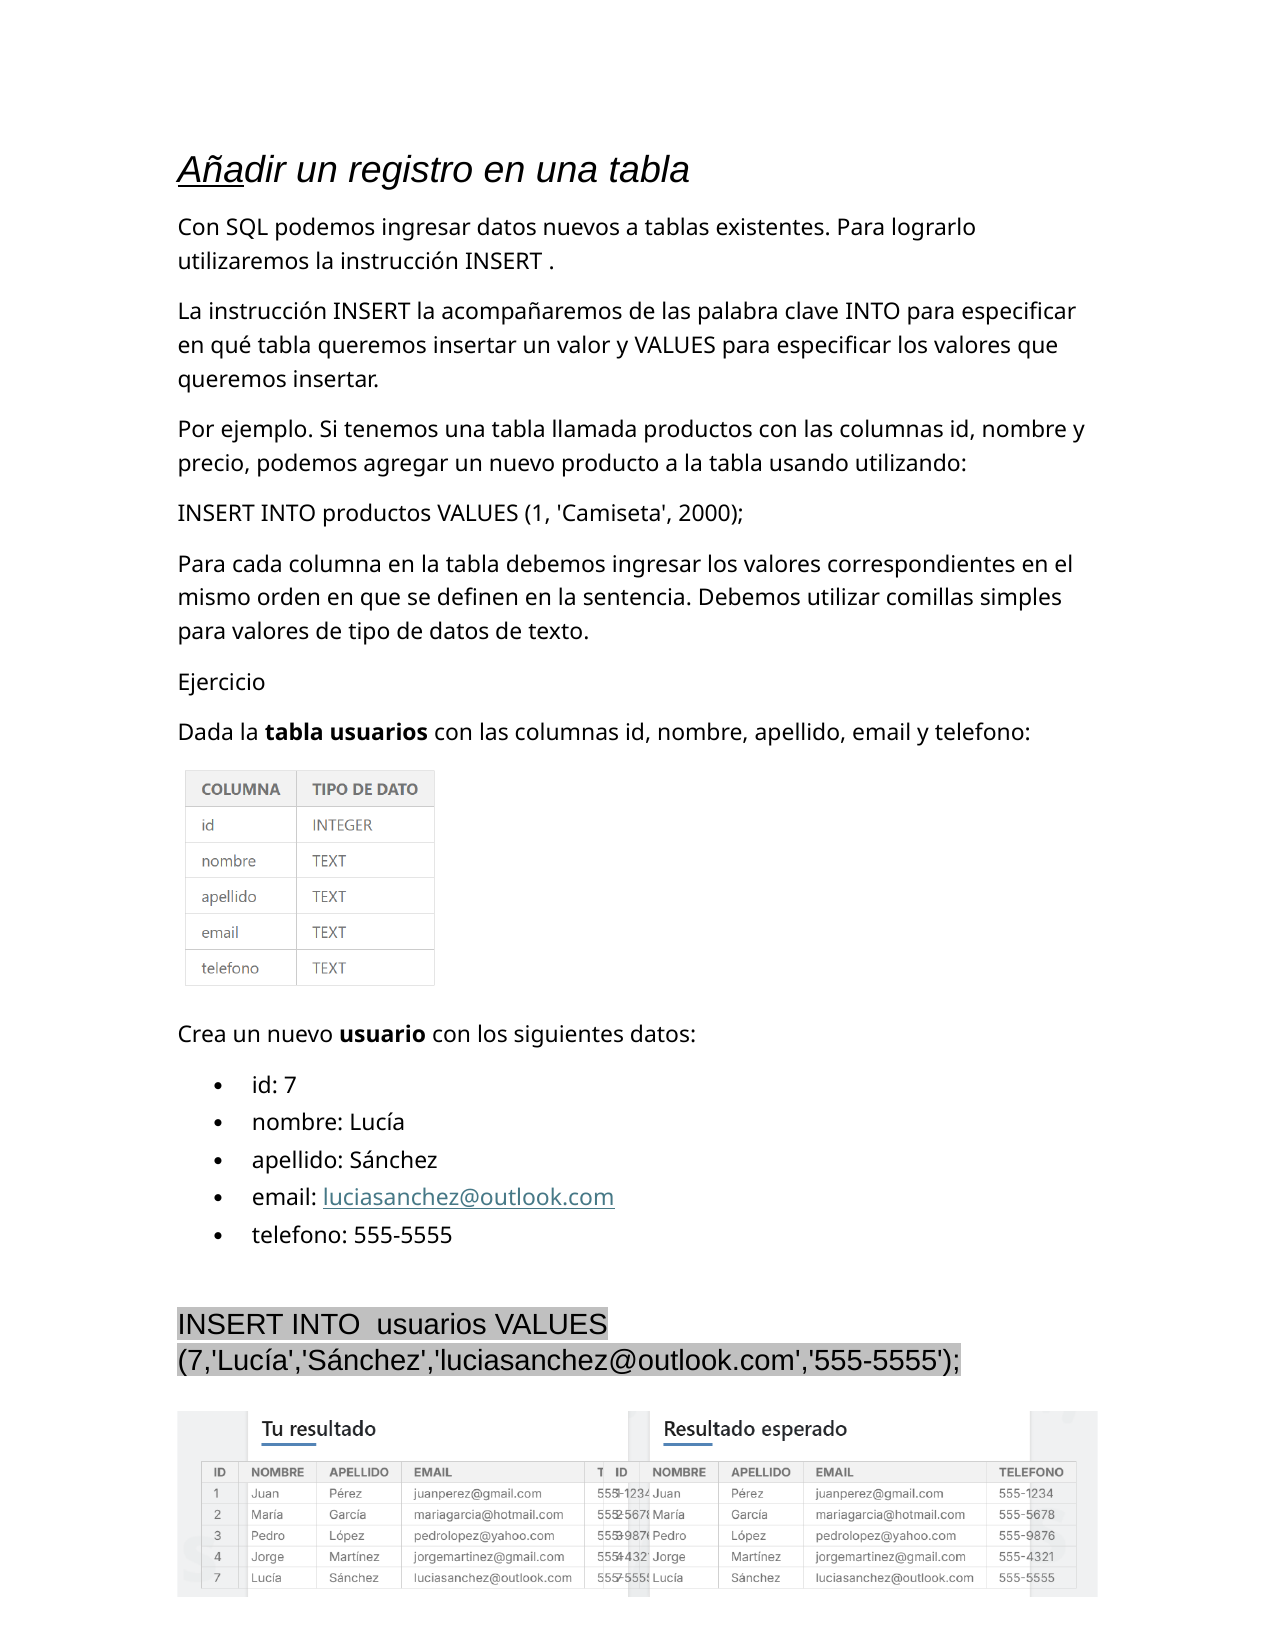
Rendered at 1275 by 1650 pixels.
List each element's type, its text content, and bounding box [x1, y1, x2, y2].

text Crea un nuevo usuario con los siguientes datos: [177, 1018, 1098, 1049]
text INSERT INTO productos VALUES (1, 'Camiseta', 2000); [177, 497, 1098, 528]
list telefono: 555-5555 [214, 1219, 1098, 1250]
list email: luciasanchez@outlook.com [214, 1181, 1098, 1212]
list apellido: Sánchez [214, 1144, 1098, 1175]
text La instrucción INSERT la acompañaremos de las palabra clave INTO para especificar en qué tabla queremos insertar un valor y VALUES para especificar los valores que queremos insertar. [177, 295, 1098, 394]
text Para cada columna en la tabla debemos ingresar los valores correspondientes en el mismo orden en que se definen en la sentencia. Debemos utilizar comillas simples para valores de tipo de datos de texto. [177, 547, 1098, 646]
list id: 7 [214, 1069, 1098, 1100]
list nombre: Lucía [214, 1106, 1098, 1137]
picture [177, 762, 444, 994]
text Por ejemplo. Si tenemos una tabla llamada productos con las columnas id, nombre y precio, podemos agregar un nuevo producto a la tabla usando utilizando: [177, 413, 1098, 478]
text Con SQL podemos ingresar datos nuevos a tablas existentes. Para lograrlo utilizaremos la instrucción INSERT . [177, 211, 1098, 276]
picture [177, 1411, 1098, 1597]
text Añadir un registro en una tabla [177, 148, 1098, 191]
text INSERT INTO usuarios VALUES (7,'Lucía','Sánchez','luciasanchez@outlook.com','555-5555'); [177, 1307, 1098, 1376]
text Ejercicio [177, 665, 1098, 697]
text Dada la tabla usuarios con las columnas id, nombre, apellido, email y telefono: [177, 716, 1098, 747]
